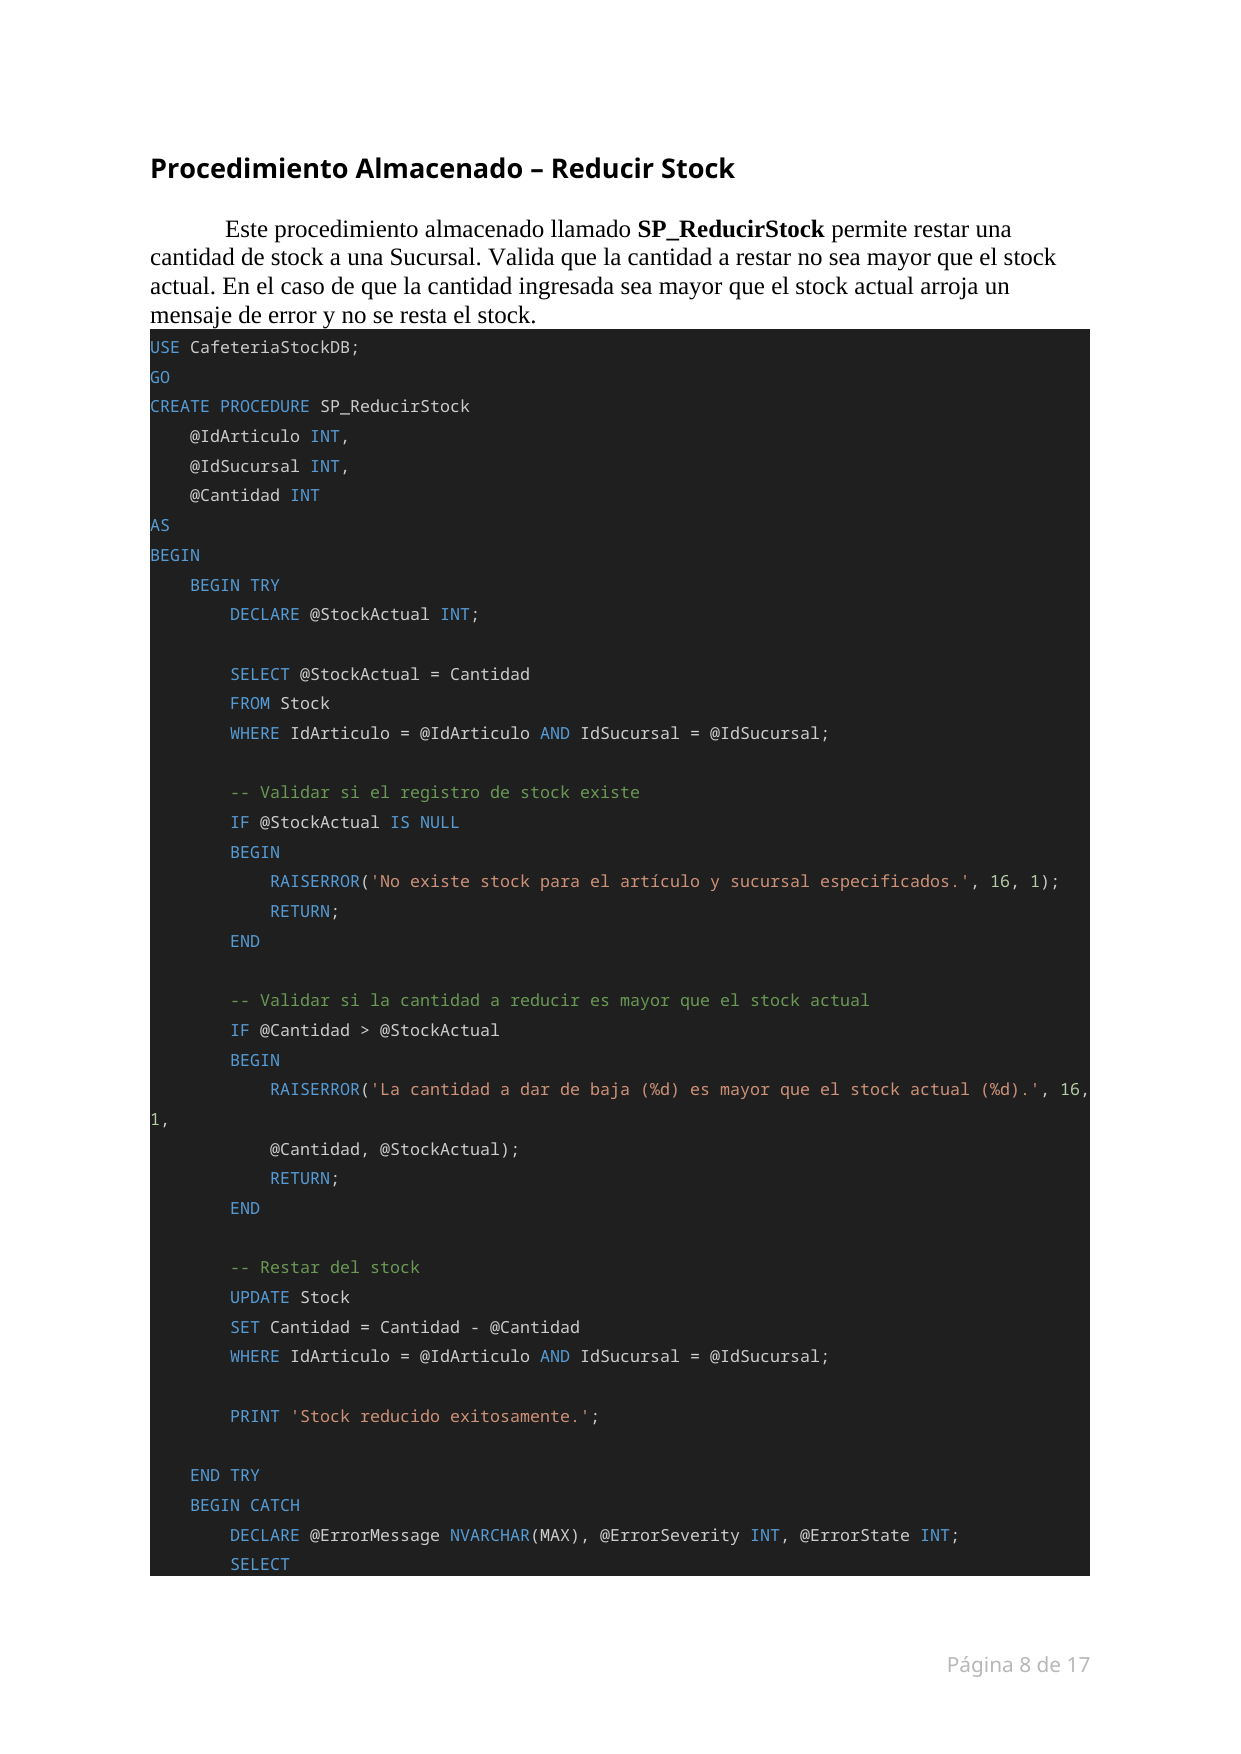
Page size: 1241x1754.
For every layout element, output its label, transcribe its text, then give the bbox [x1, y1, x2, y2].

text @IdSucursal INT, [150, 447, 1090, 477]
text BEGIN [150, 536, 1090, 566]
text RETURN; [150, 1160, 1090, 1189]
text GO [150, 358, 1090, 388]
text DECLARE @ErrorMessage NVARCHAR(MAX), @ErrorSeverity INT, @ErrorState INT; [150, 1516, 1090, 1546]
text BEGIN CATCH [150, 1486, 1090, 1516]
text WHERE IdArticulo = @IdArticulo AND IdSucursal = @IdSucursal; [150, 1338, 1090, 1368]
text END [150, 1189, 1090, 1219]
text IF @StockActual IS NULL [150, 804, 1090, 833]
text SELECT [150, 1546, 1090, 1576]
text END [150, 922, 1090, 952]
text END TRY [150, 1457, 1090, 1486]
text RAISERROR('La cantidad a dar de baja (%d) es mayor que el stock actual (%d).', 16, 1, [150, 1071, 1090, 1130]
text USE CafeteriaStockDB; [150, 329, 1090, 358]
text RAISERROR('No existe stock para el artículo y sucursal especificados.', 16, 1); [150, 863, 1090, 893]
text AS [150, 507, 1090, 536]
text IF @Cantidad > @StockActual [150, 1011, 1090, 1041]
text -- Validar si el registro de stock existe [150, 774, 1090, 804]
text -- Restar del stock [150, 1249, 1090, 1279]
text SELECT @StockActual = Cantidad [150, 655, 1090, 685]
text BEGIN [150, 833, 1090, 863]
text SET Cantidad = Cantidad - @Cantidad [150, 1308, 1090, 1338]
text BEGIN TRY [150, 566, 1090, 596]
text -- Validar si la cantidad a reducir es mayor que el stock actual [150, 982, 1090, 1011]
text RETURN; [150, 893, 1090, 922]
text @Cantidad INT [150, 477, 1090, 507]
text CREATE PROCEDURE SP_ReducirStock [150, 388, 1090, 418]
text BEGIN [150, 1041, 1090, 1071]
text UPDATE Stock [150, 1279, 1090, 1308]
text DECLARE @StockActual INT; [150, 596, 1090, 626]
text @IdArticulo INT, [150, 418, 1090, 447]
text @Cantidad, @StockActual); [150, 1130, 1090, 1160]
text PRINT 'Stock reducido exitosamente.'; [150, 1397, 1090, 1427]
text Este procedimiento almacenado llamado SP_ReducirStock permite restar una cantidad de stock a una Sucursal. Valida que la cantidad a restar no sea mayor que el stock actual. En el caso de que la cantidad ingresada sea mayor que el stock actual arroja un mensaje de error y no se resta el stock. [150, 214, 1090, 329]
subtitle Procedimiento Almacenado – Reducir Stock [150, 150, 1090, 187]
text WHERE IdArticulo = @IdArticulo AND IdSucursal = @IdSucursal; [150, 714, 1090, 744]
text FROM Stock [150, 685, 1090, 714]
